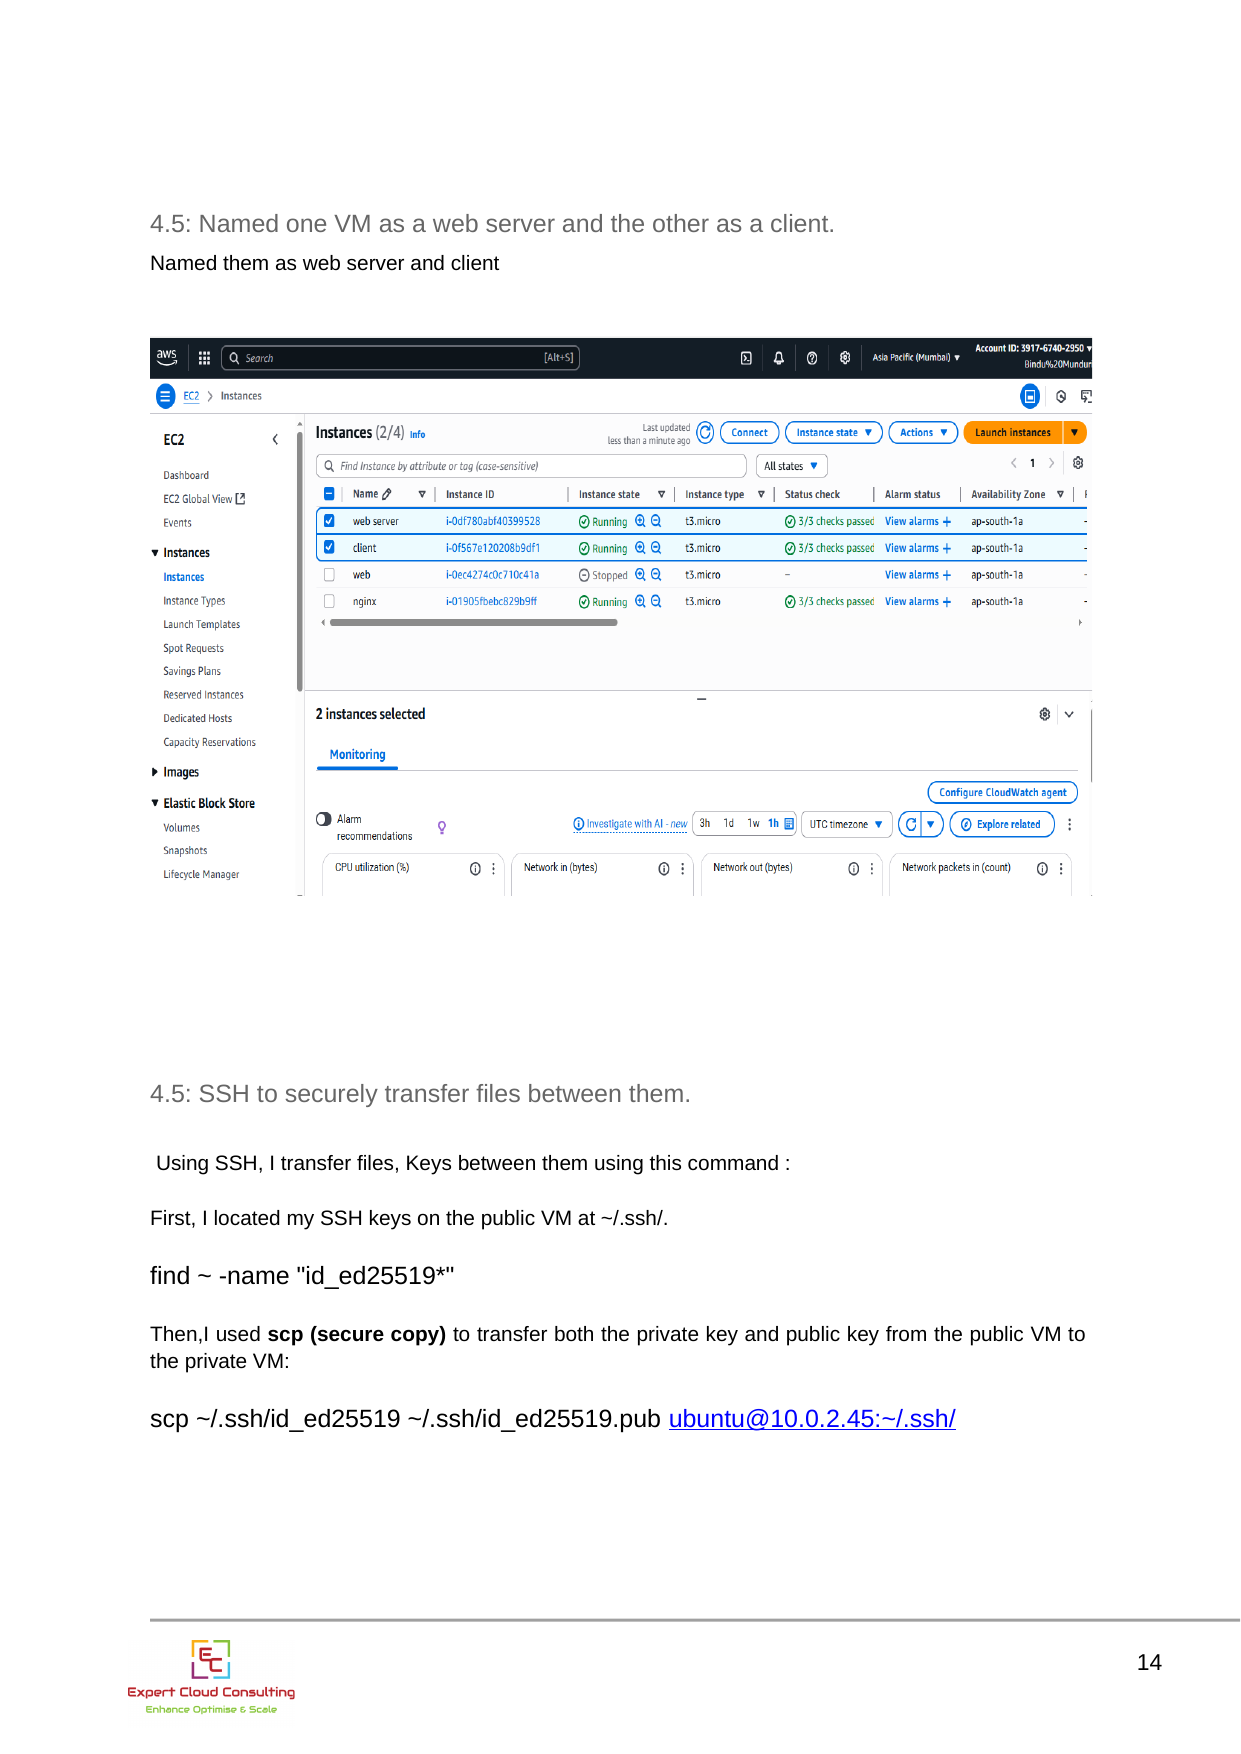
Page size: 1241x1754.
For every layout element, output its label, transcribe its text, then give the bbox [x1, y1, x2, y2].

text scp ~/.ssh/id_ed25519 ~/.ssh/id_ed25519.pub ubuntu@10.0.2.45:~/.ssh/ [150, 1404, 1087, 1433]
text Then,I used scp (secure copy) to transfer both the private key and public key from the public VM to the private VM: [150, 1321, 1087, 1373]
text Named them as web server and client [150, 251, 1087, 275]
text find ~ -name "id_ed25519*" [150, 1261, 1087, 1290]
text Using SSH, I transfer files, Keys between them using this command : [150, 1151, 1087, 1175]
text First, I located my SSH keys on the public VM at ~/.ssh/. [150, 1206, 1087, 1230]
subtitle 4.5: Named one VM as a web server and the other as a client. [150, 209, 1087, 238]
picture [150, 336, 1093, 896]
subtitle 4.5: SSH to securely transfer files between them. [150, 1079, 1087, 1108]
picture [128, 1640, 295, 1728]
